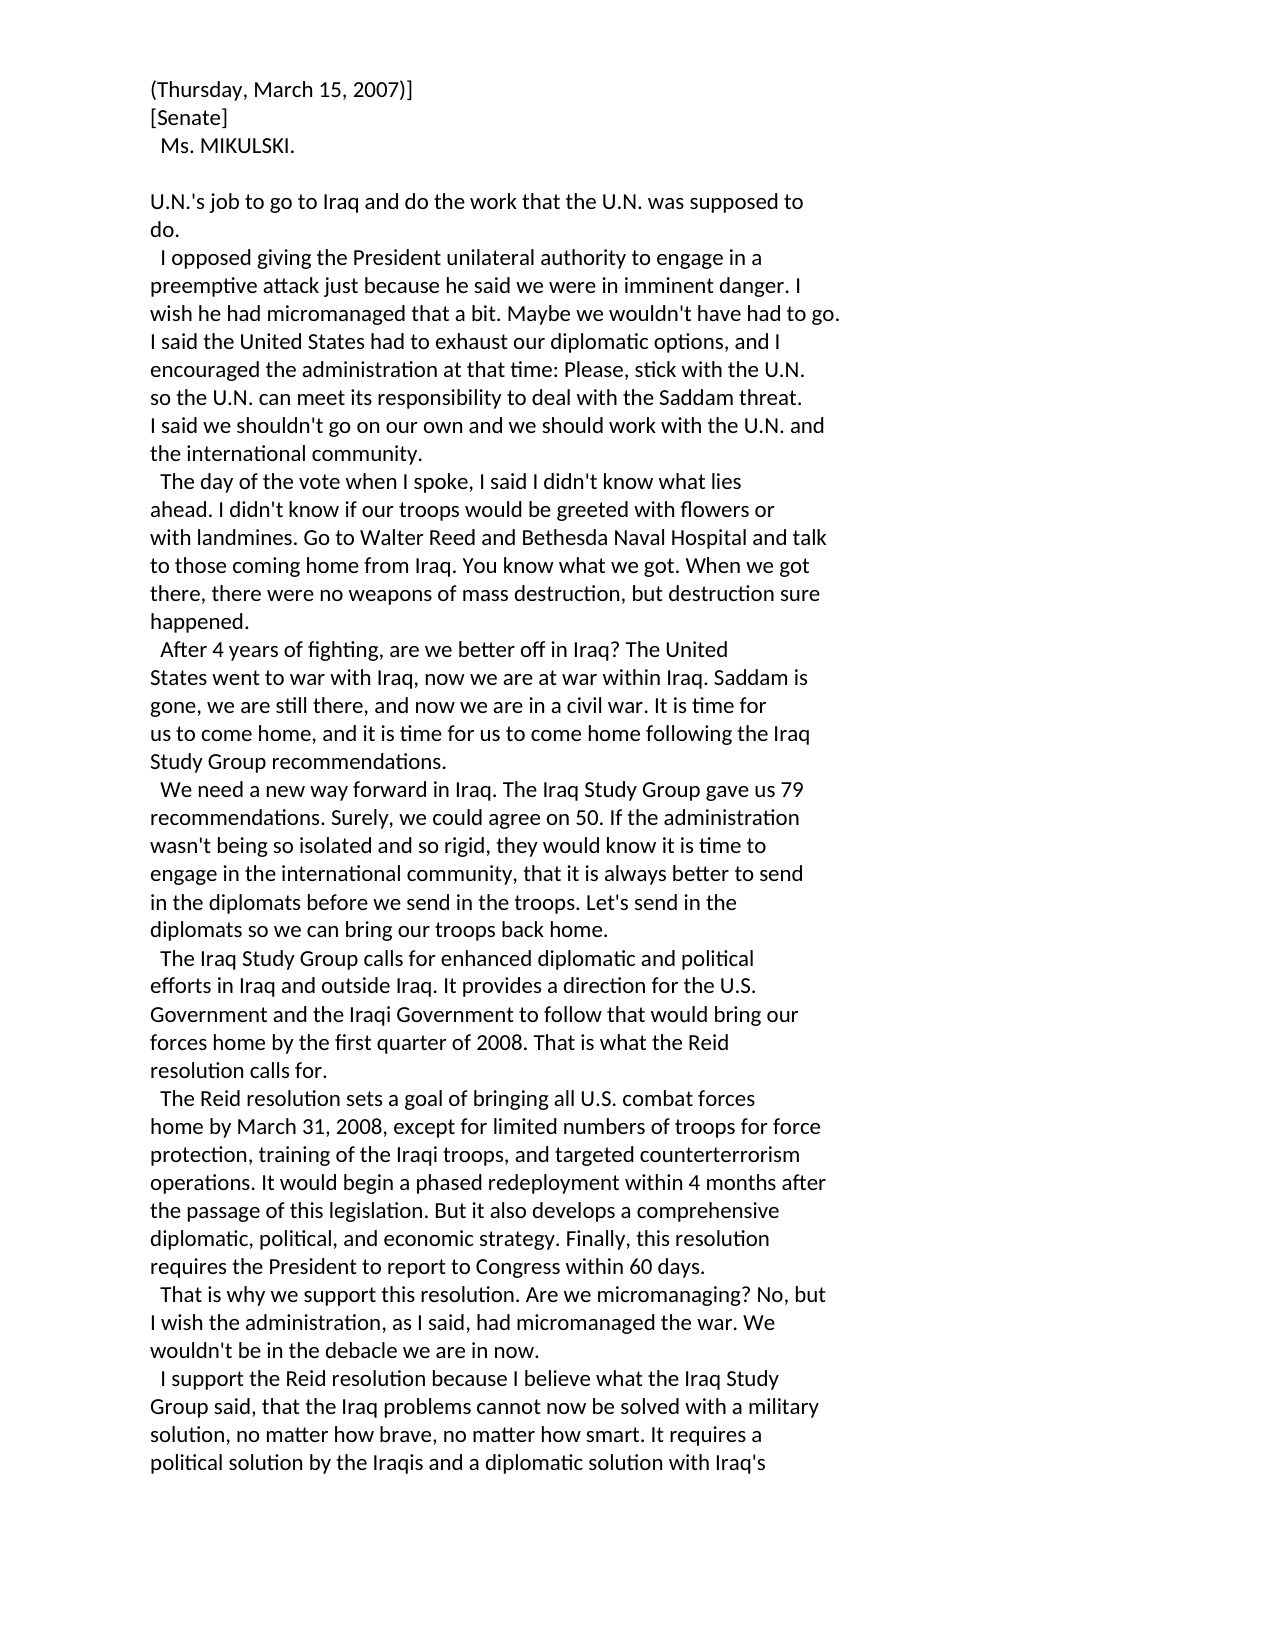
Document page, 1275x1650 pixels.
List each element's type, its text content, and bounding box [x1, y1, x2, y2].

text U.N.'s job to go to Iraq and do the work that the U.N. was supposed to [150, 187, 1125, 215]
text diplomatic, political, and economic strategy. Finally, this resolution [150, 1224, 1125, 1252]
text the international community. [150, 439, 1125, 467]
text gone, we are still there, and now we are in a civil war. It is time for [150, 691, 1125, 719]
text I opposed giving the President unilateral authority to engage in a [150, 243, 1125, 271]
text to those coming home from Iraq. You know what we got. When we got [150, 551, 1125, 579]
text wish he had micromanaged that a bit. Maybe we wouldn't have had to go. [150, 299, 1125, 327]
text diplomats so we can bring our troops back home. [150, 916, 1125, 944]
text forces home by the first quarter of 2008. That is what the Reid [150, 1028, 1125, 1056]
text recommendations. Surely, we could agree on 50. If the administration [150, 803, 1125, 832]
text I wish the administration, as I said, had micromanaged the war. We [150, 1308, 1125, 1336]
text That is why we support this resolution. Are we micromanaging? No, but [150, 1280, 1125, 1308]
text Study Group recommendations. [150, 747, 1125, 776]
text protection, training of the Iraqi troops, and targeted counterterrorism [150, 1140, 1125, 1168]
text resolution calls for. [150, 1056, 1125, 1084]
text with landmines. Go to Walter Reed and Bethesda Naval Hospital and talk [150, 523, 1125, 551]
text so the U.N. can meet its responsibility to deal with the Saddam threat. [150, 383, 1125, 411]
text wasn't being so isolated and so rigid, they would know it is time to [150, 832, 1125, 859]
text I said the United States had to exhaust our diplomatic options, and I [150, 327, 1125, 355]
text engage in the international community, that it is always better to send [150, 859, 1125, 888]
text do. [150, 215, 1125, 243]
text We need a new way forward in Iraq. The Iraq Study Group gave us 79 [150, 776, 1125, 803]
text the passage of this legislation. But it also develops a comprehensive [150, 1196, 1125, 1224]
text requires the President to report to Congress within 60 days. [150, 1252, 1125, 1280]
text After 4 years of fighting, are we better off in Iraq? The United [150, 635, 1125, 663]
text home by March 31, 2008, except for limited numbers of troops for force [150, 1112, 1125, 1140]
text ahead. I didn't know if our troops would be greeted with flowers or [150, 495, 1125, 523]
text The Reid resolution sets a goal of bringing all U.S. combat forces [150, 1084, 1125, 1112]
text Group said, that the Iraq problems cannot now be solved with a military [150, 1392, 1125, 1420]
text The day of the vote when I spoke, I said I didn't know what lies [150, 467, 1125, 495]
text political solution by the Iraqis and a diplomatic solution with Iraq's [150, 1448, 1125, 1476]
text The Iraq Study Group calls for enhanced diplomatic and political [150, 944, 1125, 972]
text in the diplomats before we send in the troops. Let's send in the [150, 888, 1125, 916]
text us to come home, and it is time for us to come home following the Iraq [150, 719, 1125, 747]
text solution, no matter how brave, no matter how smart. It requires a [150, 1420, 1125, 1448]
text encouraged the administration at that time: Please, stick with the U.N. [150, 355, 1125, 383]
text there, there were no weapons of mass destruction, but destruction sure [150, 579, 1125, 607]
text efforts in Iraq and outside Iraq. It provides a direction for the U.S. [150, 972, 1125, 1000]
text States went to war with Iraq, now we are at war within Iraq. Saddam is [150, 663, 1125, 691]
text I support the Reid resolution because I believe what the Iraq Study [150, 1364, 1125, 1392]
text operations. It would begin a phased redeployment within 4 months after [150, 1168, 1125, 1196]
text wouldn't be in the debacle we are in now. [150, 1336, 1125, 1364]
text happened. [150, 607, 1125, 635]
text Government and the Iraqi Government to follow that would bring our [150, 1000, 1125, 1028]
text preemptive attack just because he said we were in imminent danger. I [150, 271, 1125, 299]
text I said we shouldn't go on our own and we should work with the U.N. and [150, 411, 1125, 439]
